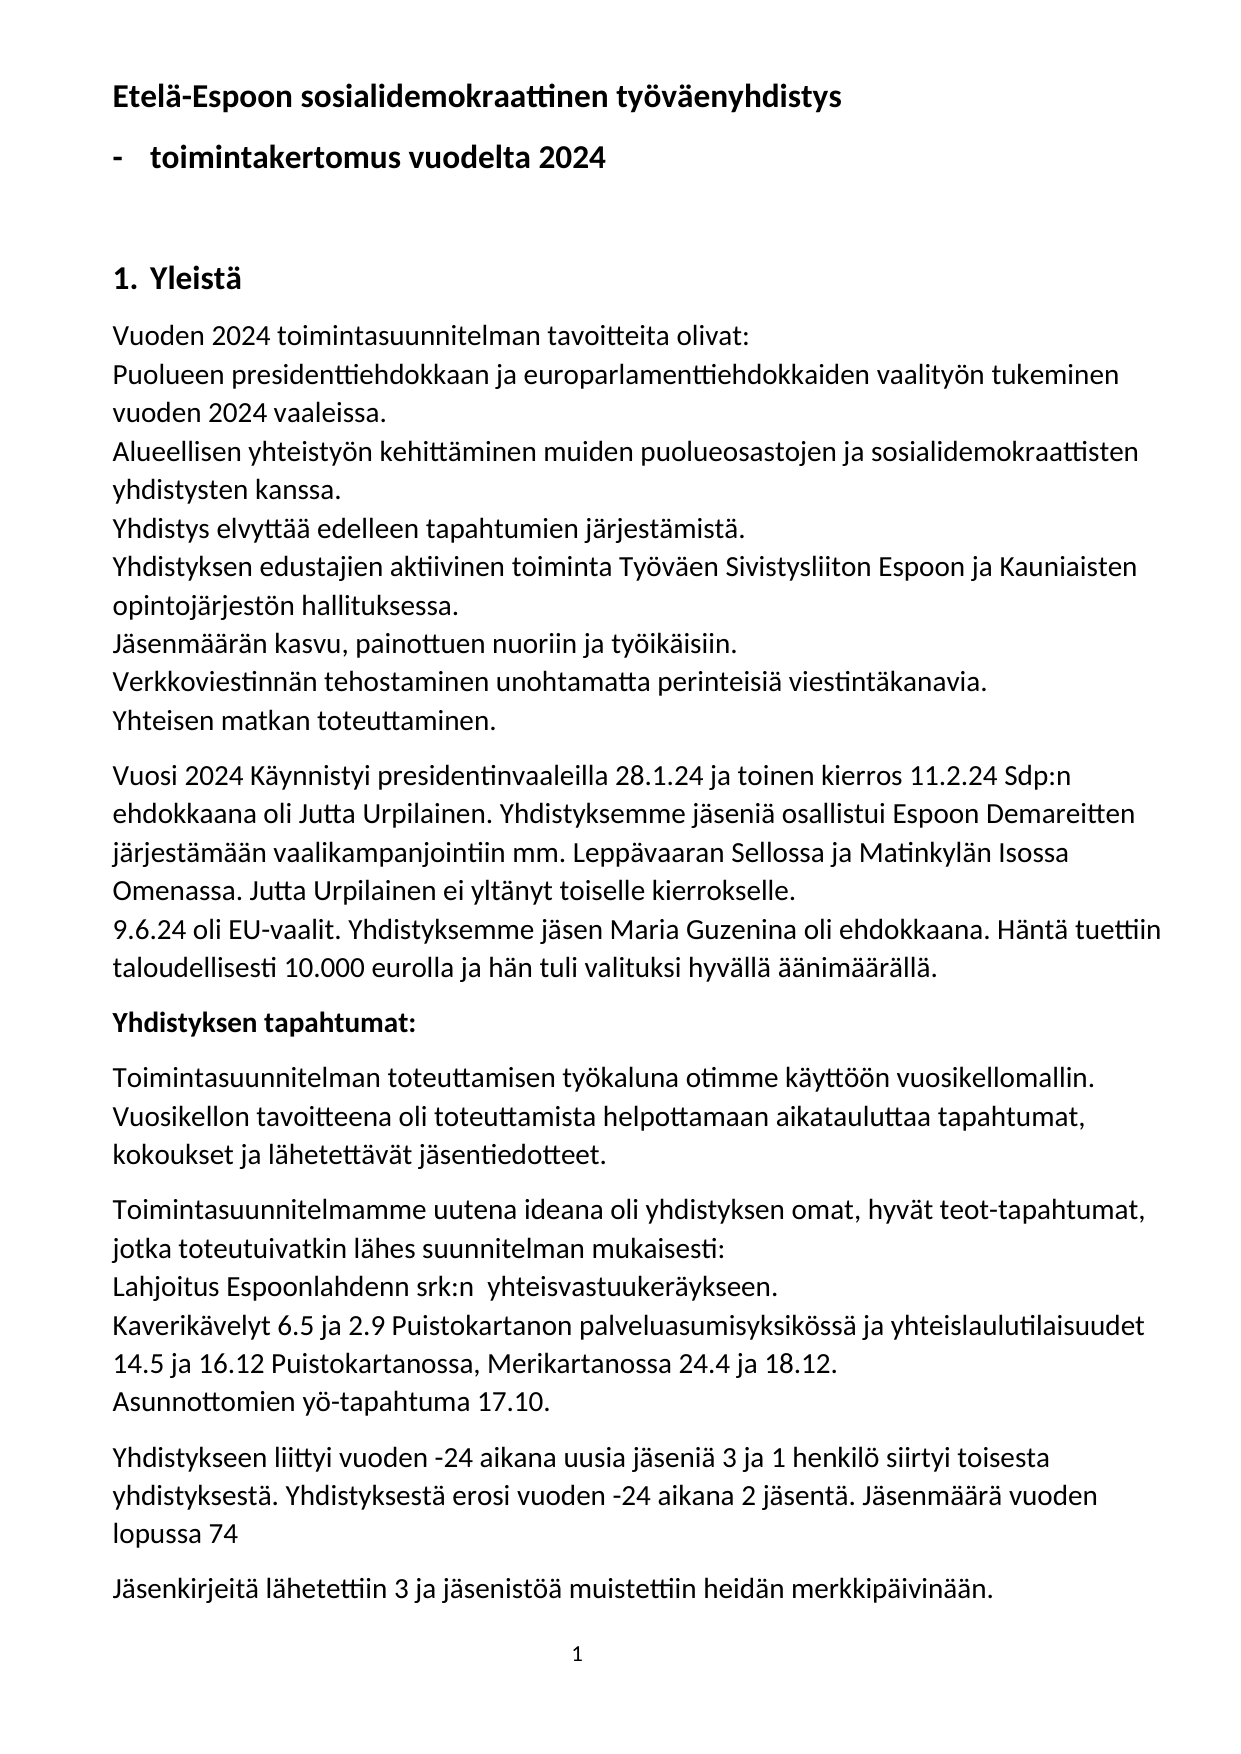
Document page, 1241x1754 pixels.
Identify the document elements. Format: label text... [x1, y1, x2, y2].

text Vuoden 2024 toimintasuunnitelman tavoitteita olivat: Puolueen presidenttiehdokkaan ja europarlamenttiehdokkaiden vaalityön tukeminen vuoden 2024 vaaleissa. Alueellisen yhteistyön kehittäminen muiden puolueosastojen ja sosialidemokraattisten yhdistysten kanssa. Yhdistys elvyttää edelleen tapahtumien järjestämistä. Yhdistyksen edustajien aktiivinen toiminta Työväen Sivistysliiton Espoon ja Kauniaisten opintojärjestön hallituksessa. Jäsenmäärän kasvu, painottuen nuoriin ja työikäisiin. Verkkoviestinnän tehostaminen unohtamatta perinteisiä viestintäkanavia. Yhteisen matkan toteuttaminen. [112, 317, 1165, 737]
text Etelä-Espoon sosialidemokraattinen työväenyhdistys [75, 75, 1165, 116]
list Yleistä [112, 257, 1165, 298]
list toimintakertomus vuodelta 2024 [112, 136, 1165, 176]
text Jäsenkirjeitä lähetettiin 3 ja jäsenistöä muistettiin heidän merkkipäivinään. [112, 1571, 1165, 1606]
text Yhdistykseen liittyi vuoden -24 aikana uusia jäseniä 3 ja 1 henkilö siirtyi toisesta yhdistyksestä. Yhdistyksestä erosi vuoden -24 aikana 2 jäsentä. Jäsenmäärä vuoden lopussa 74 [112, 1439, 1165, 1551]
text Toimintasuunnitelman toteuttamisen työkaluna otimme käyttöön vuosikellomallin. Vuosikellon tavoitteena oli toteuttamista helpottamaan aikatauluttaa tapahtumat, kokoukset ja lähetettävät jäsentiedotteet. [112, 1059, 1165, 1172]
text Toimintasuunnitelmamme uutena ideana oli yhdistyksen omat, hyvät teot-tapahtumat, jotka toteutuivatkin lähes suunnitelman mukaisesti: Lahjoitus Espoonlahdenn srk:n yhteisvastuukeräykseen. Kaverikävelyt 6.5 ja 2.9 Puistokartanon palveluasumisyksikössä ja yhteislaulutilaisuudet 14.5 ja 16.12 Puistokartanossa, Merikartanossa 24.4 ja 18.12. Asunnottomien yö-tapahtuma 17.10. [112, 1191, 1165, 1419]
text Yhdistyksen tapahtumat: [112, 1004, 1165, 1040]
text Vuosi 2024 Käynnistyi presidentinvaaleilla 28.1.24 ja toinen kierros 11.2.24 Sdp:n ehdokkaana oli Jutta Urpilainen. Yhdistyksemme jäseniä osallistui Espoon Demareitten järjestämään vaalikampanjointiin mm. Leppävaaran Sellossa ja Matinkylän Isossa Omenassa. Jutta Urpilainen ei yltänyt toiselle kierrokselle. 9.6.24 oli EU-vaalit. Yhdistyksemme jäsen Maria Guzenina oli ehdokkaana. Häntä tuettiin taloudellisesti 10.000 eurolla ja hän tuli valituksi hyvällä äänimäärällä. [112, 757, 1165, 985]
